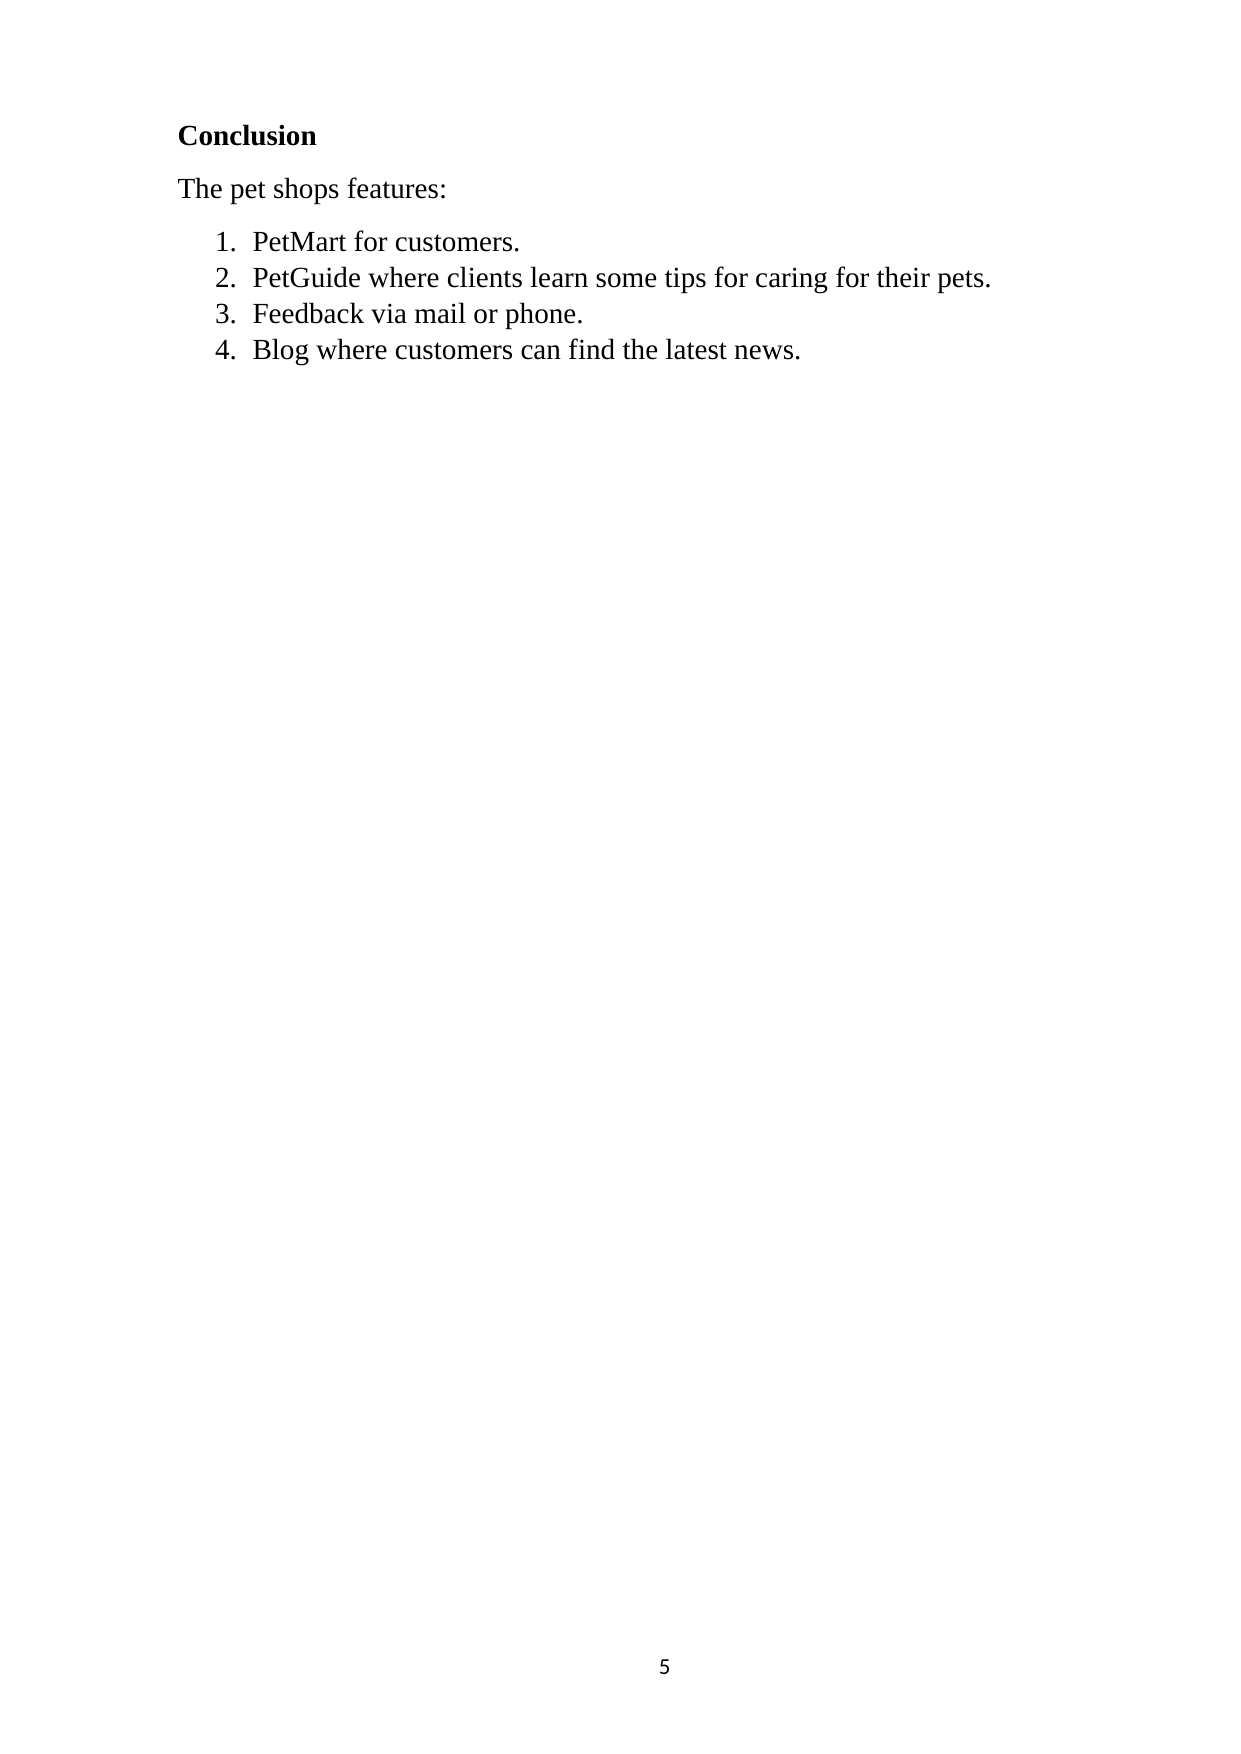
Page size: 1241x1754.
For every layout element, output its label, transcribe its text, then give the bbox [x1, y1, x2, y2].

list PetMart for customers. [215, 224, 1152, 257]
text The pet shops features: [177, 171, 1152, 204]
list Blog where customers can find the latest news. [215, 332, 1152, 366]
list Feedback via mail or phone. [215, 296, 1152, 329]
text Conclusion [177, 118, 1152, 152]
list PetGuide where clients learn some tips for caring for their pets. [215, 260, 1152, 293]
